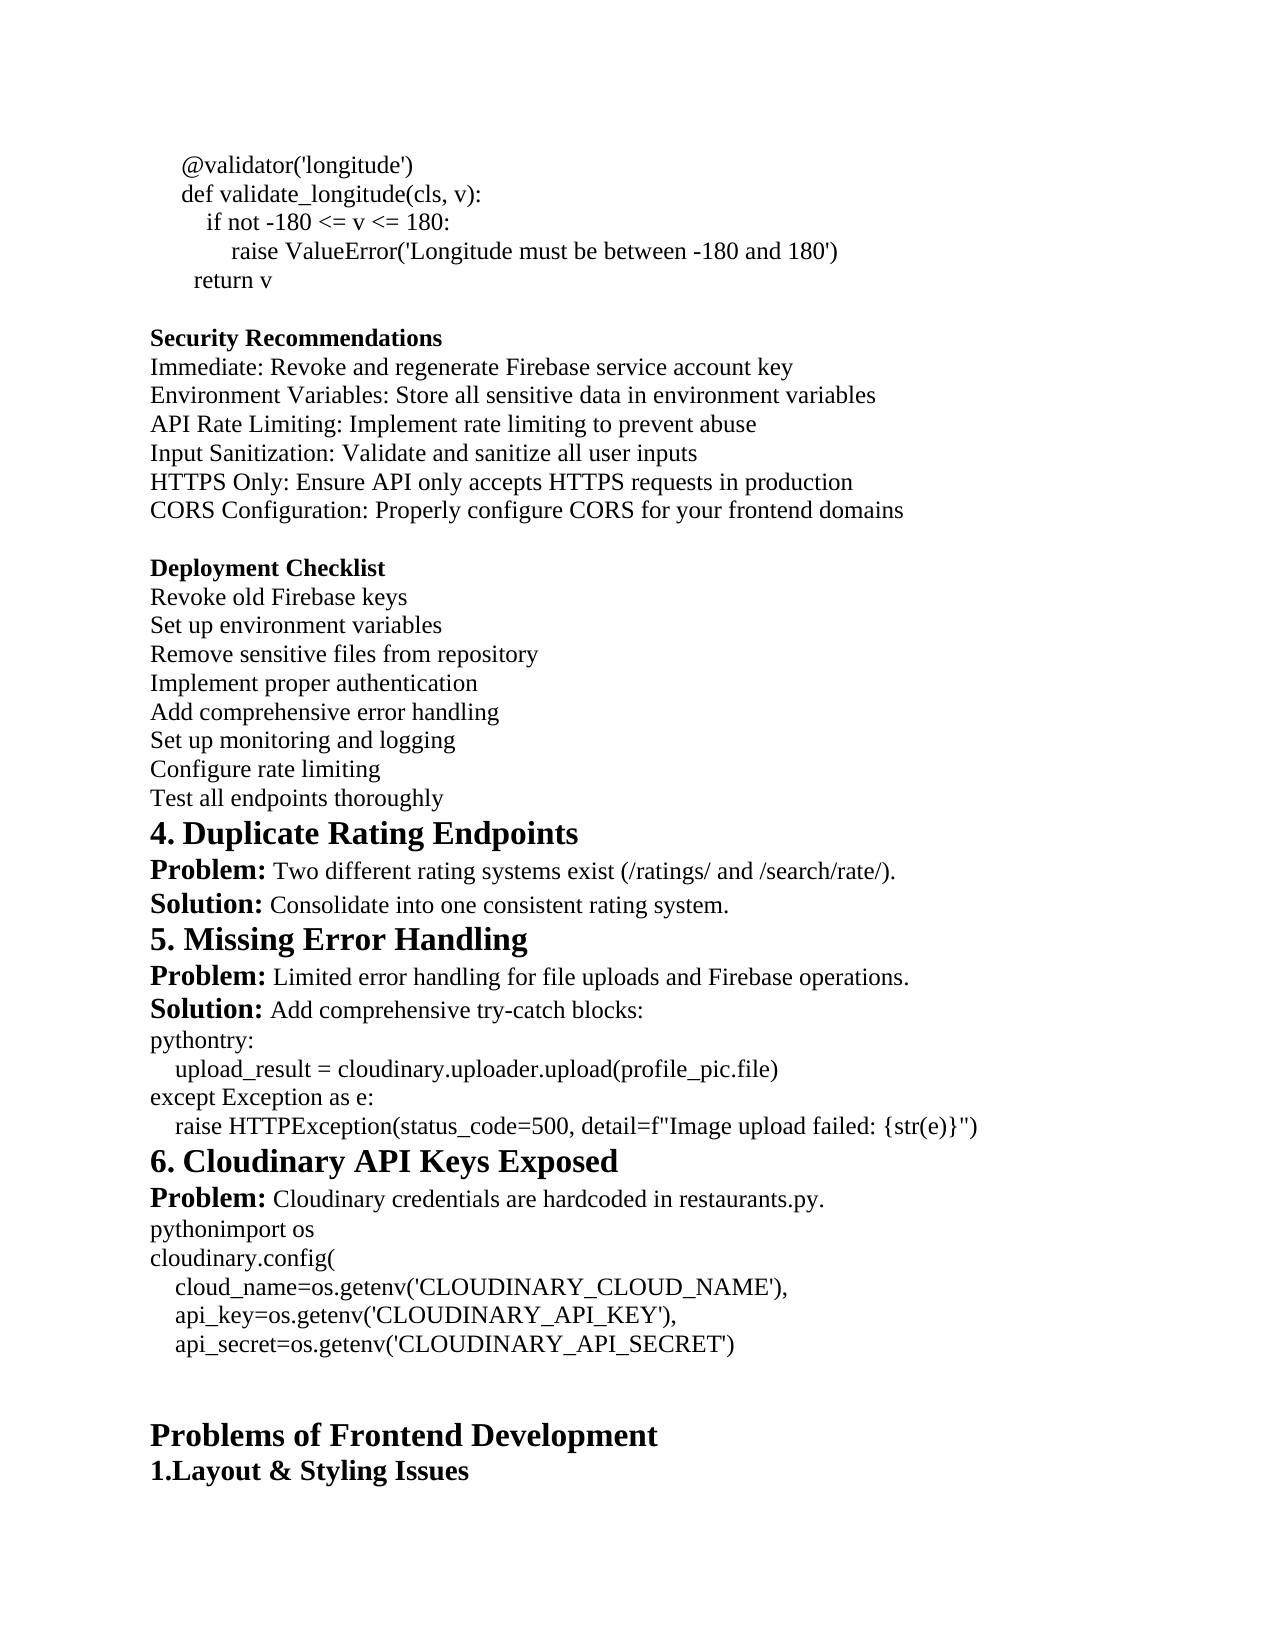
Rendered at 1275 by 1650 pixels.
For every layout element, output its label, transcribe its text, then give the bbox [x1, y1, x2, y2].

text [150, 150, 1125, 294]
text Security Recommendations Immediate: Revoke and regenerate Firebase service account key Environment Variables: Store all sensitive data in environment variables API Rate Limiting: Implement rate limiting to prevent abuse Input Sanitization: Validate and sanitize all user inputs HTTPS Only: Ensure API only accepts HTTPS requests in production CORS Configuration: Properly configure CORS for your frontend domains Deployment Checklist Revoke old Firebase keys Set up environment variables Remove sensitive files from repository Implement proper authentication Add comprehensive error handling Set up monitoring and logging Configure rate limiting Test all endpoints thoroughly 4. Duplicate Rating Endpoints Problem: Two different rating systems exist (/ratings/ and /search/rate/). Solution: Consolidate into one consistent rating system. 5. Missing Error Handling Problem: Limited error handling for file uploads and Firebase operations. Solution: Add comprehensive try-catch blocks: pythontry: upload_result = cloudinary.uploader.upload(profile_pic.file) except Exception as e: raise HTTPException(status_code=500, detail=f"Image upload failed: {str(e)}") 6. Cloudinary API Keys Exposed Problem: Cloudinary credentials are hardcoded in restaurants.py. pythonimport os cloudinary.config( cloud_name=os.getenv('CLOUDINARY_CLOUD_NAME'), api_key=os.getenv('CLOUDINARY_API_KEY'), api_secret=os.getenv('CLOUDINARY_API_SECRET') [150, 323, 1125, 1386]
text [150, 1415, 1125, 1487]
